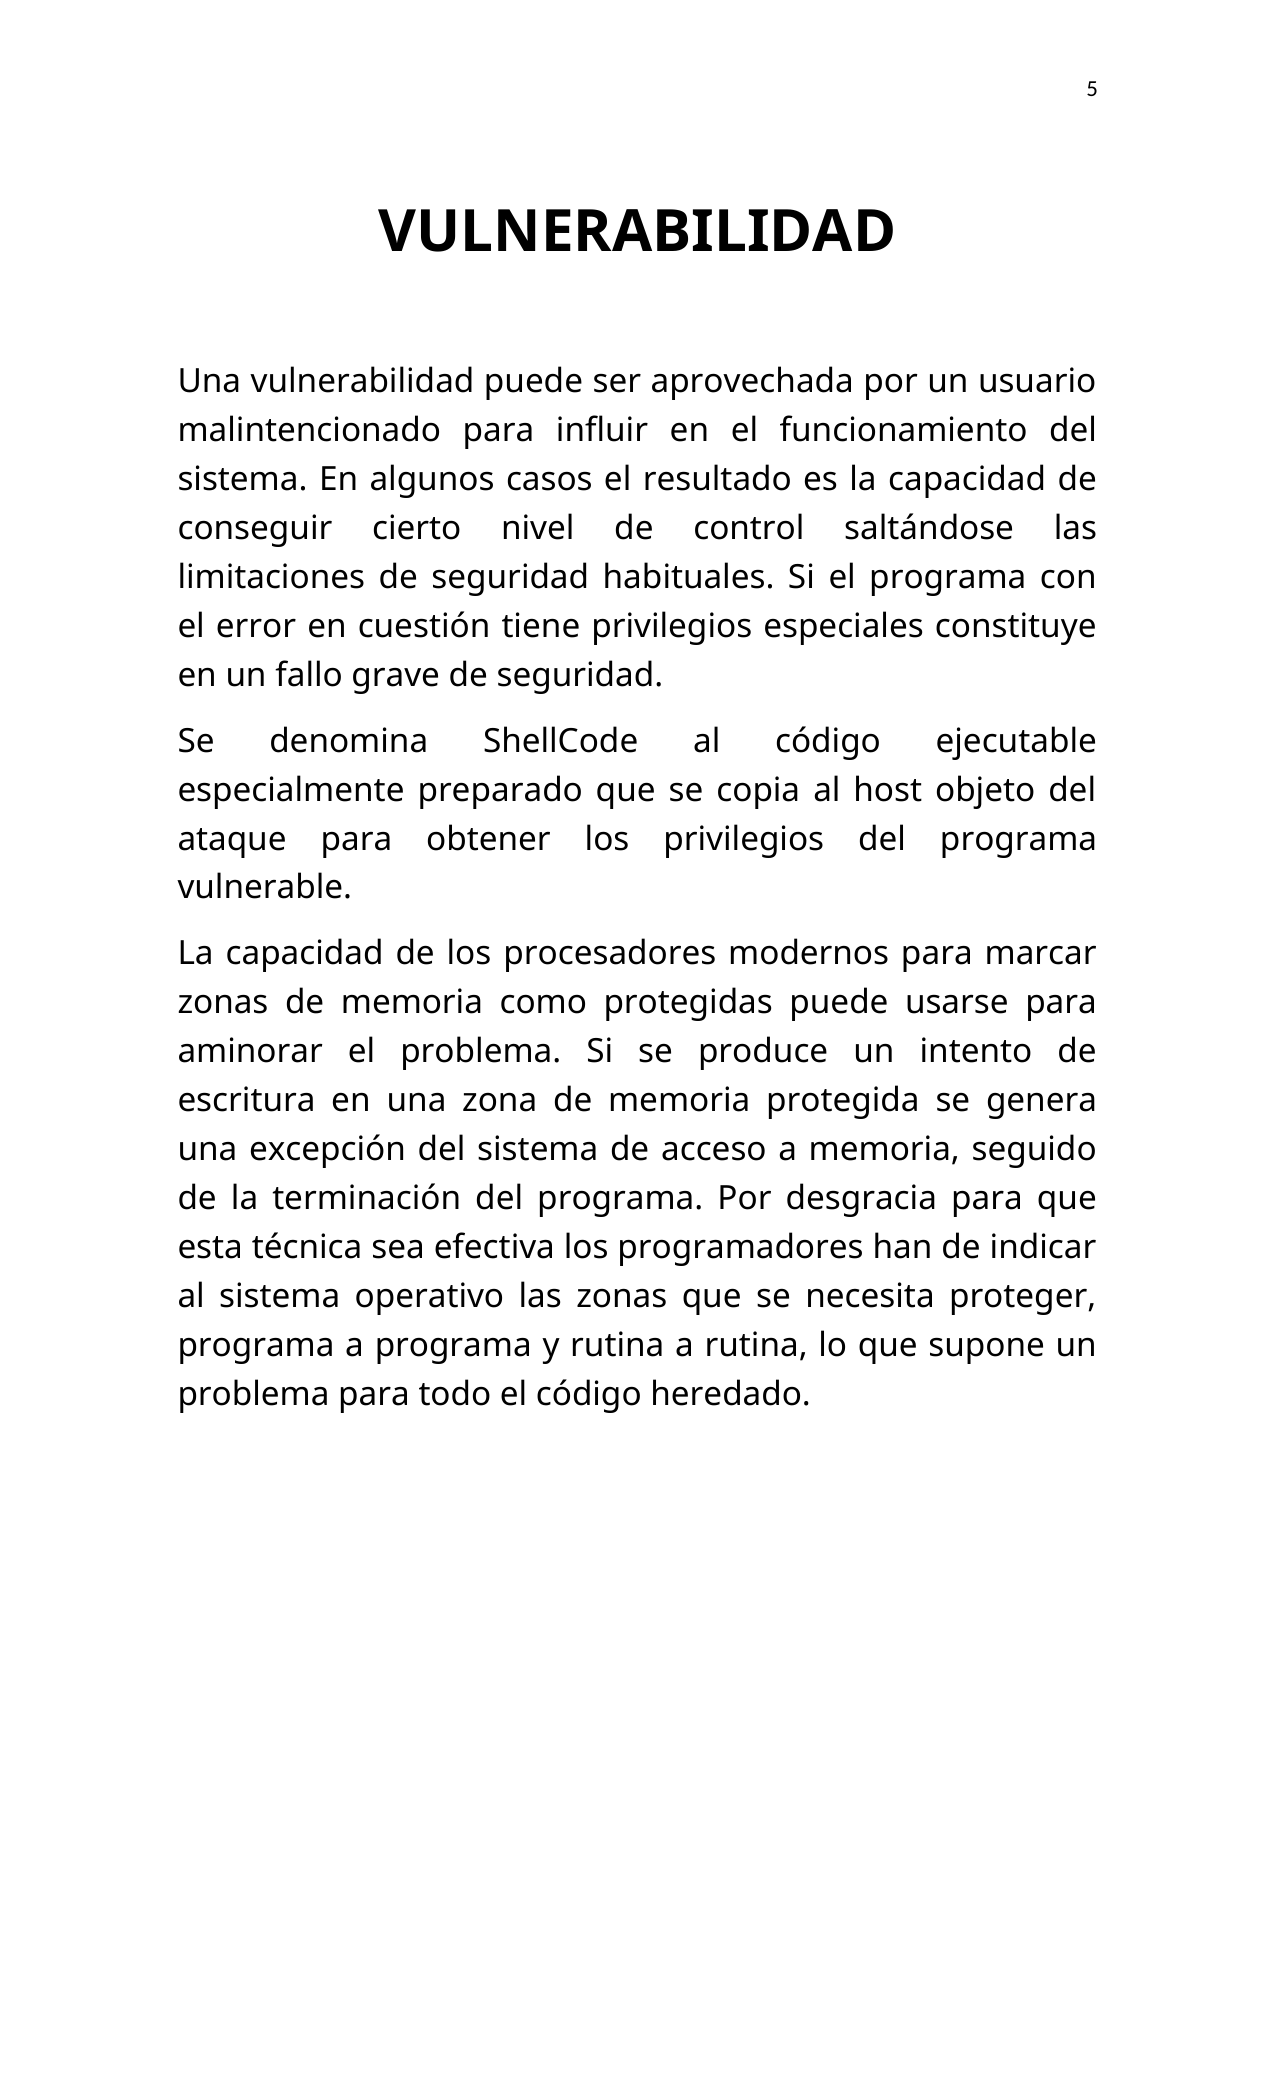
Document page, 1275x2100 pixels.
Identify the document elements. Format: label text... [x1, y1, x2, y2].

text La capacidad de los procesadores modernos para marcar zonas de memoria como protegidas puede usarse para aminorar el problema. Si se produce un intento de escritura en una zona de memoria protegida se genera una excepción del sistema de acceso a memoria, seguido de la terminación del programa. Por desgracia para que esta técnica sea efectiva los programadores han de indicar al sistema operativo las zonas que se necesita proteger, programa a programa y rutina a rutina, lo que supone un problema para todo el código heredado. [177, 929, 1098, 1415]
text Una vulnerabilidad puede ser aprovechada por un usuario malintencionado para influir en el funcionamiento del sistema. En algunos casos el resultado es la capacidad de conseguir cierto nivel de control saltándose las limitaciones de seguridad habituales. Si el programa con el error en cuestión tiene privilegios especiales constituye en un fallo grave de seguridad. [177, 357, 1098, 696]
text VULNERABILIDAD [177, 189, 1098, 268]
text Se denomina ShellCode al código ejecutable especialmente preparado que se copia al host objeto del ataque para obtener los privilegios del programa vulnerable. [177, 716, 1098, 909]
